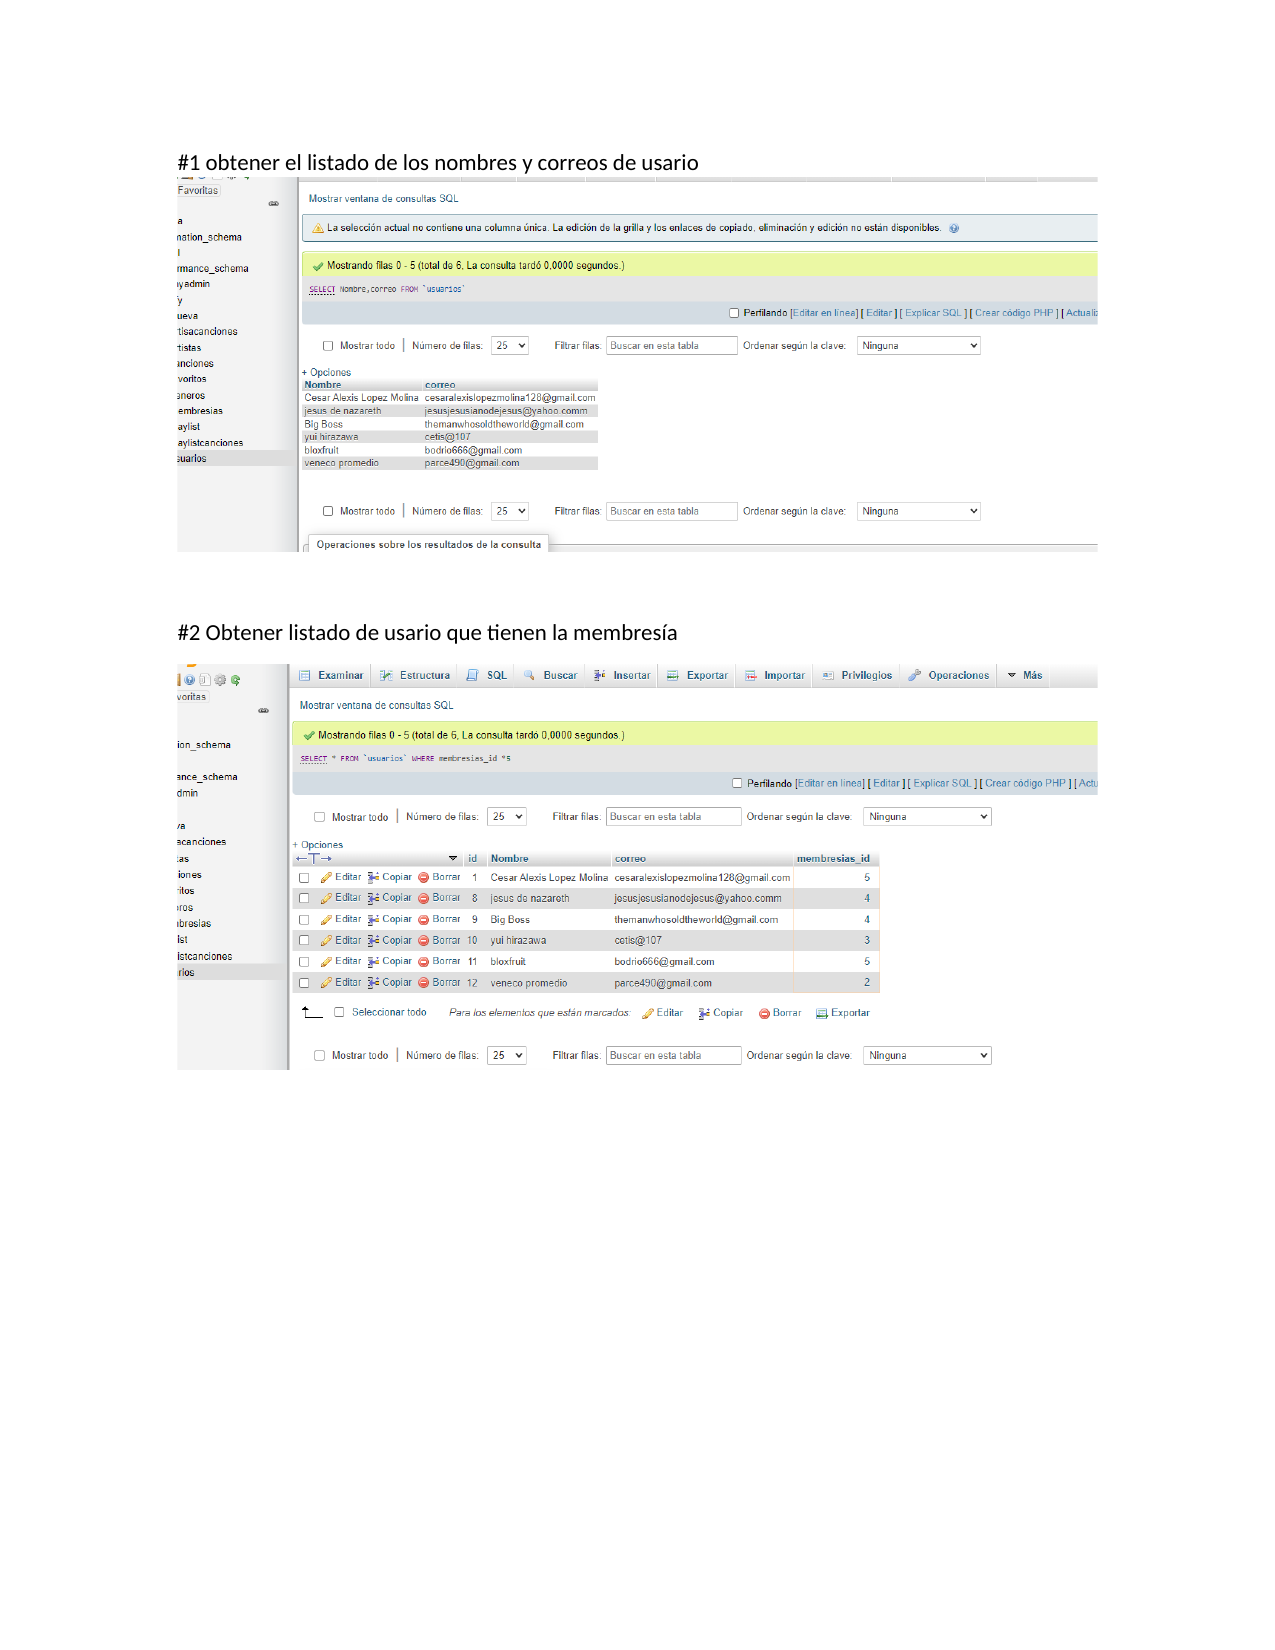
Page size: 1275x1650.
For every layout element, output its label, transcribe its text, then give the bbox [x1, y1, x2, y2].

text #1 obtener el listado de los nombres y correos de usario [177, 148, 1098, 177]
picture [177, 664, 1098, 1070]
text #2 Obtener listado de usario que tienen la membresía [177, 618, 1098, 646]
picture [177, 177, 1098, 552]
